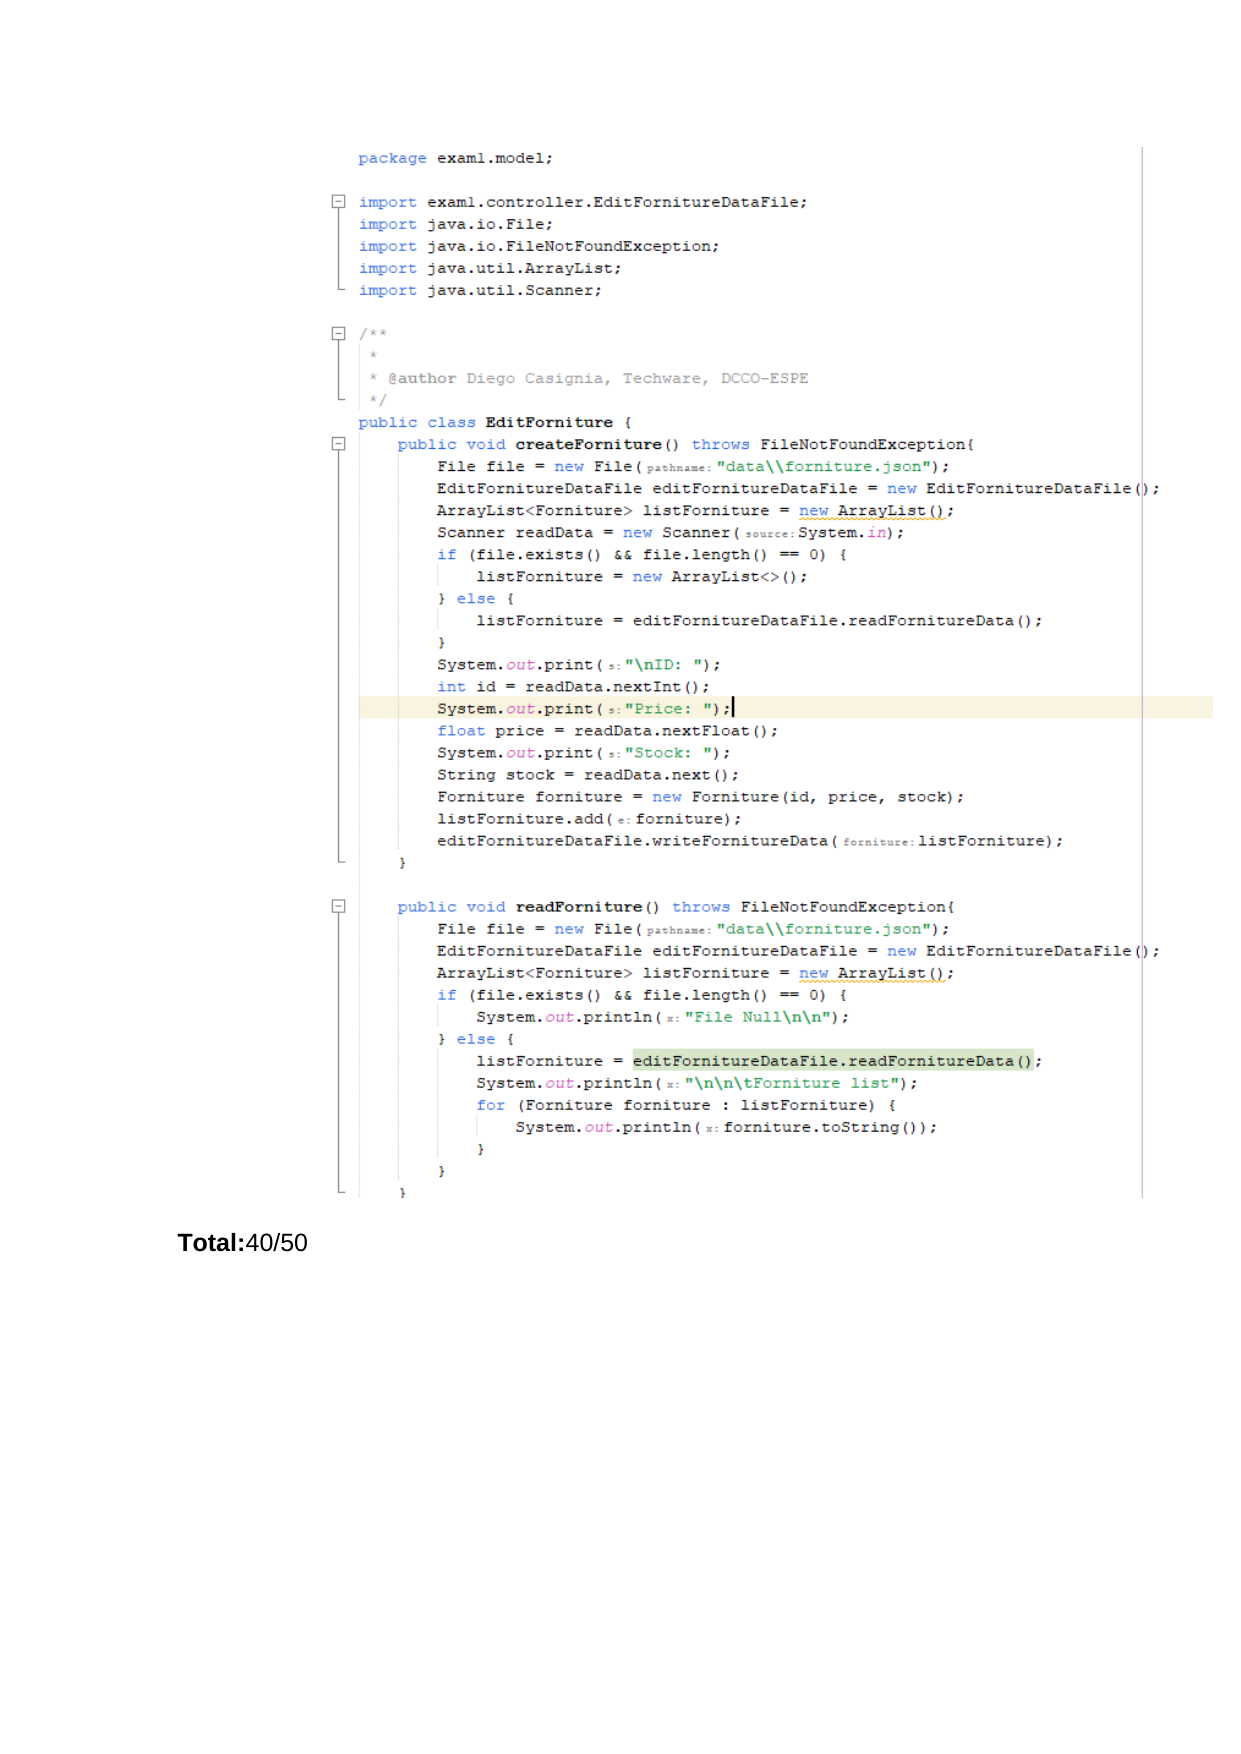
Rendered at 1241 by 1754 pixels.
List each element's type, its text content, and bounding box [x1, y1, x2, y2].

text Total:40/50 [177, 1197, 1063, 1257]
picture [327, 147, 1213, 1198]
